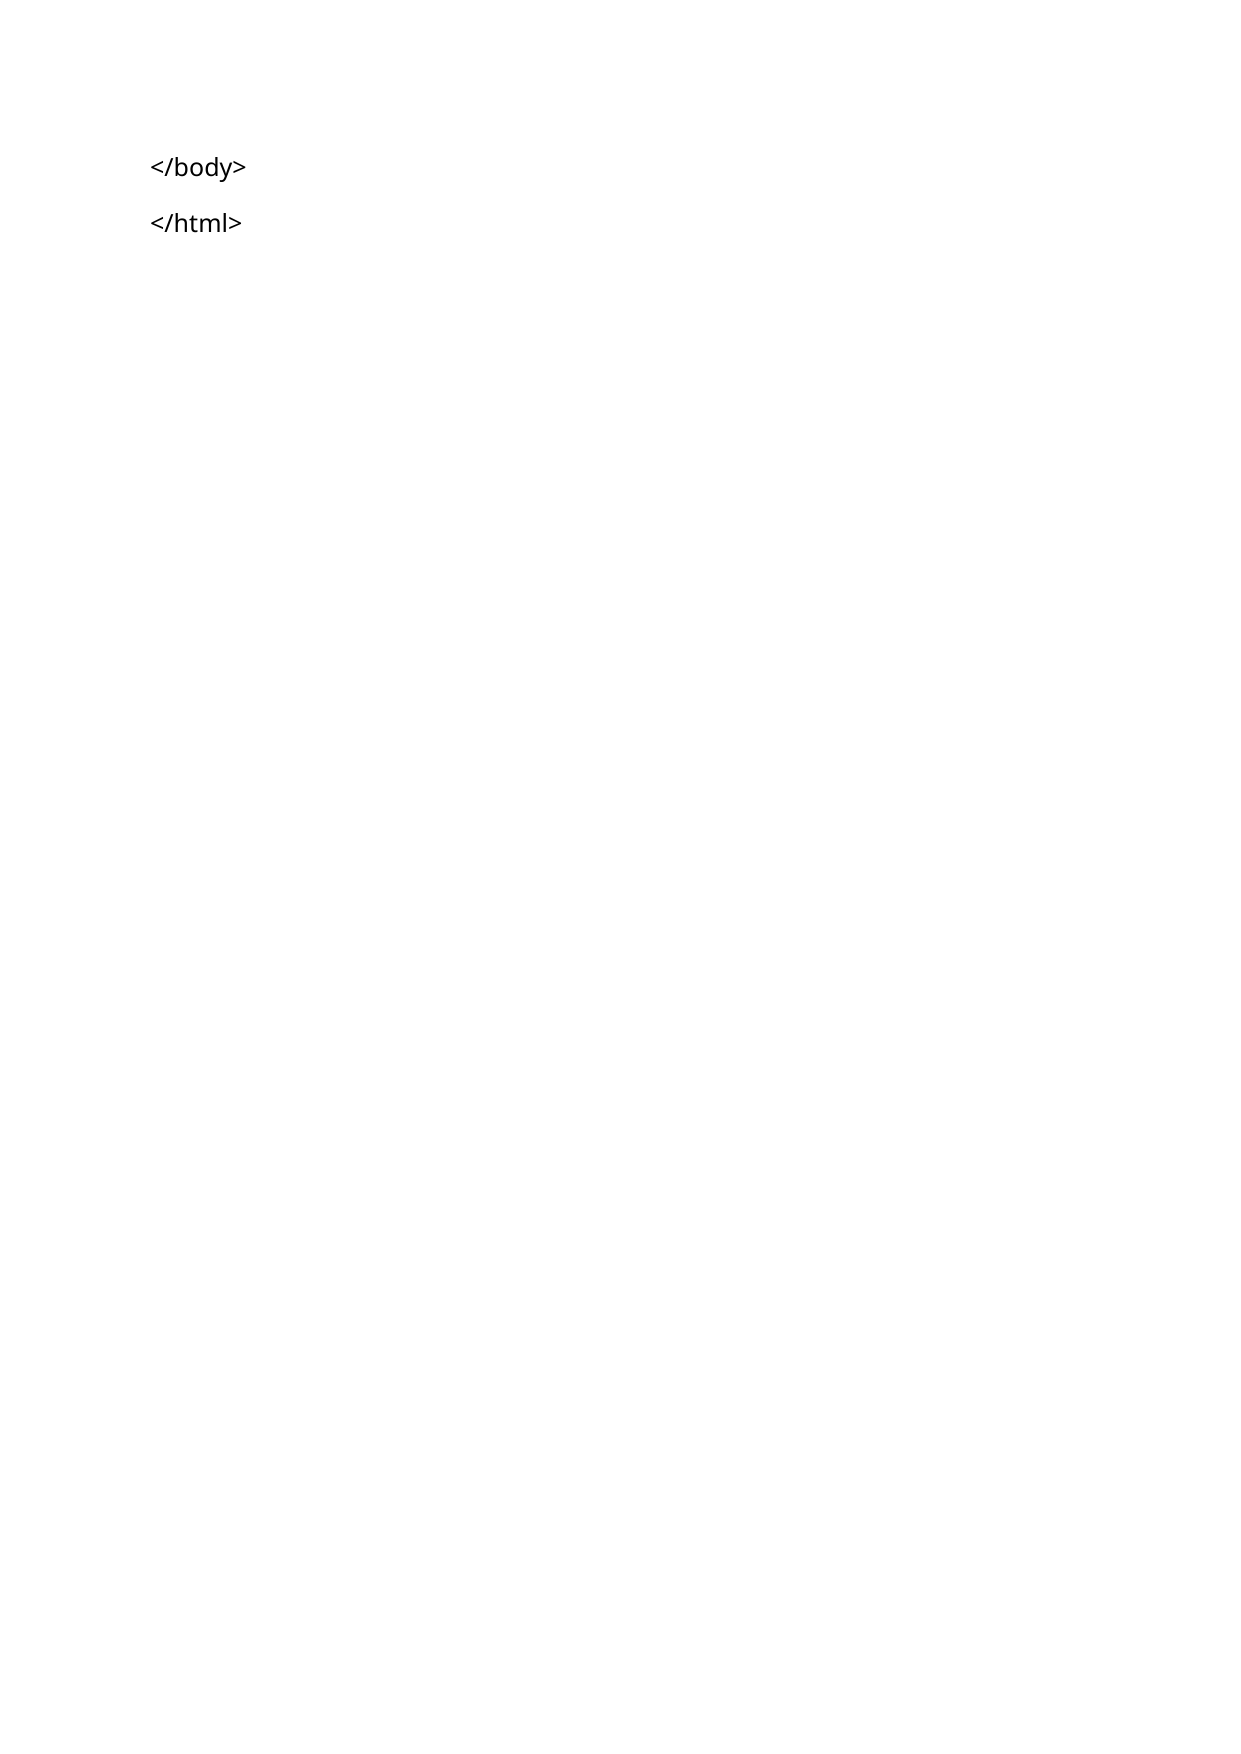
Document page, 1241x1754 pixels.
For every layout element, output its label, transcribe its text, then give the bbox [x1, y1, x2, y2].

text </body> [150, 150, 1090, 184]
text </html> [150, 206, 1090, 240]
